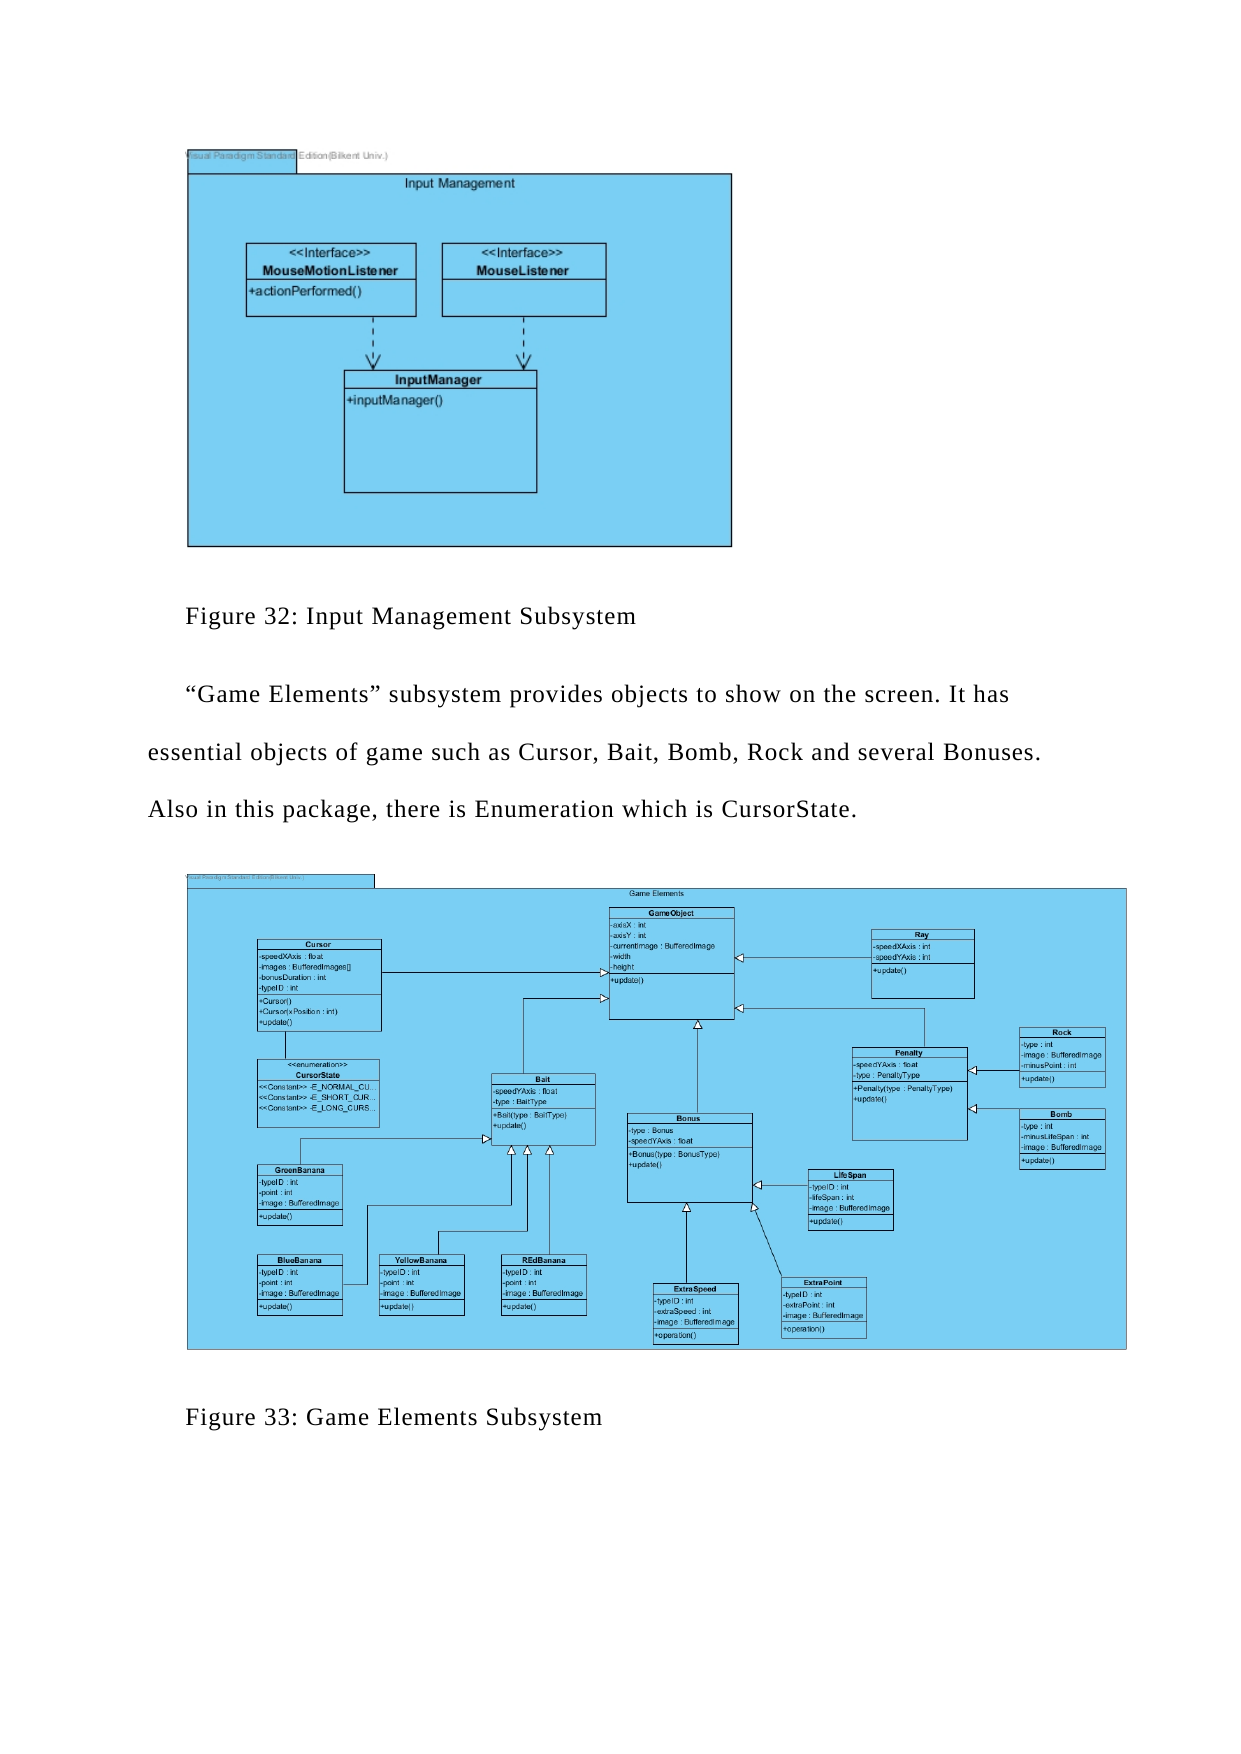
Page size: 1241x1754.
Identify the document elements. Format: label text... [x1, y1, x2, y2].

text “Game Elements” subsystem provides objects to show on the screen. It has essential objects of game such as Cursor, Bait, Bomb, Rock and several Bonuses. Also in this package, there is Enumeration which is CursorState. [148, 679, 1093, 823]
text Figure 33: Game Elements Subsystem [148, 1402, 1093, 1430]
picture [185, 147, 737, 552]
picture [185, 872, 1129, 1352]
text Figure 32: Input Management Subsystem [148, 601, 1093, 629]
